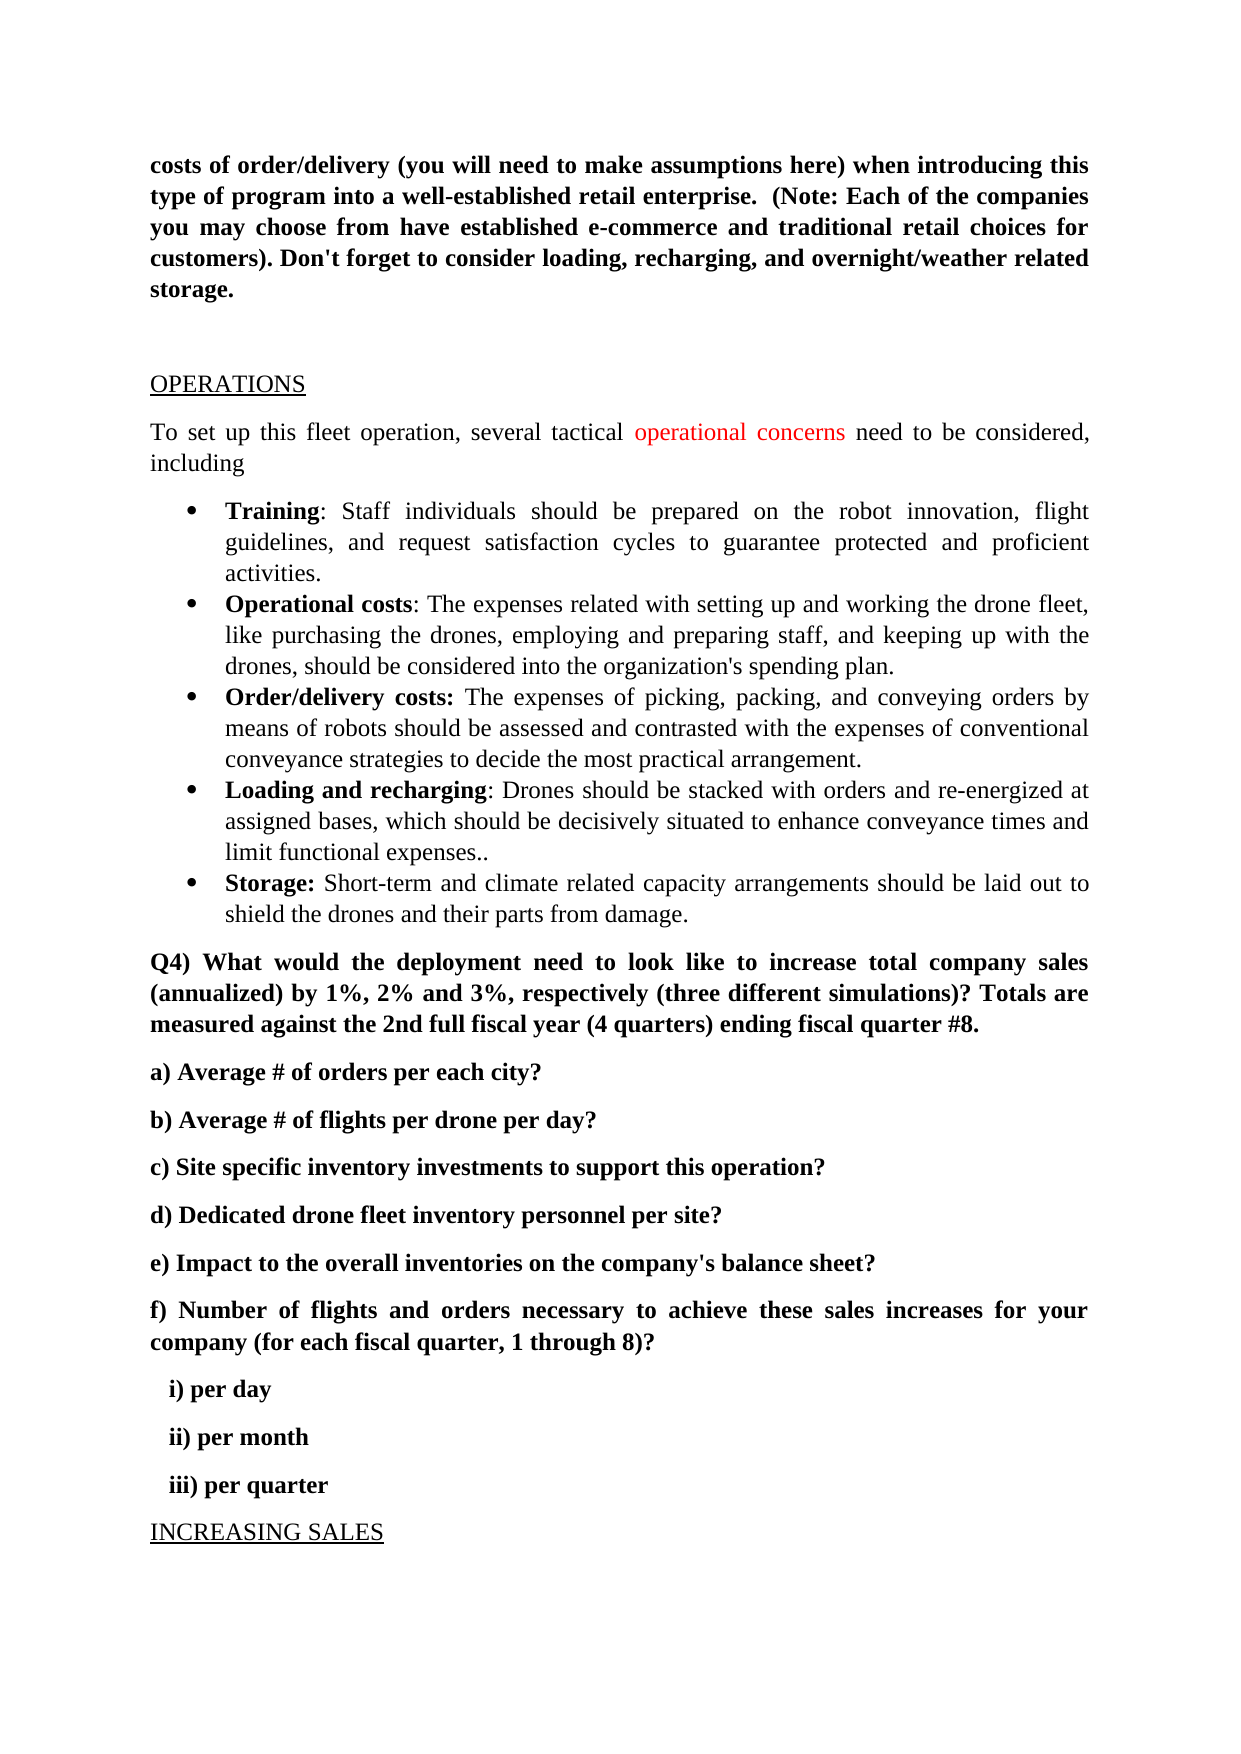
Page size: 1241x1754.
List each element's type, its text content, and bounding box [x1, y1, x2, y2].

text f) Number of flights and orders necessary to achieve these sales increases for your company (for each fiscal quarter, 1 through 8)? [150, 1296, 1090, 1355]
text a) Average # of orders per each city? [150, 1057, 1090, 1086]
list Training: Staff individuals should be prepared on the robot innovation, flight guidelines, and request satisfaction cycles to guarantee protected and proficient activities. [187, 496, 1090, 587]
text ii) per month [150, 1422, 1090, 1451]
list Storage: Short-term and climate related capacity arrangements should be laid out to shield the drones and their parts from damage. [187, 868, 1090, 928]
list Operational costs: The expenses related with setting up and working the drone fleet, like purchasing the drones, employing and preparing staff, and keeping up with the drones, should be considered into the organization's spending plan. [187, 589, 1090, 680]
text OPERATIONS [150, 369, 1090, 398]
text d) Dedicated drone fleet inventory personnel per site? [150, 1200, 1090, 1229]
text To set up this fleet operation, several tactical operational concerns need to be considered, including [150, 417, 1090, 477]
text Q4) What would the deployment need to look like to increase total company sales (annualized) by 1%, 2% and 3%, respectively (three different simulations)? Totals are measured against the 2nd full fiscal year (4 quarters) ending fiscal quarter #8. [150, 947, 1090, 1038]
text INCREASING SALES [150, 1517, 1090, 1546]
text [150, 150, 1090, 303]
list Order/delivery costs: The expenses of picking, packing, and conveying orders by means of robots should be assessed and contrasted with the expenses of conventional conveyance strategies to decide the most practical arrangement. [187, 682, 1090, 773]
text c) Site specific inventory investments to support this operation? [150, 1152, 1090, 1181]
text b) Average # of flights per drone per day? [150, 1105, 1090, 1133]
text e) Impact to the overall inventories on the company's balance sheet? [150, 1248, 1090, 1277]
text i) per day [150, 1374, 1090, 1403]
list Loading and recharging: Drones should be stacked with orders and re-energized at assigned bases, which should be decisively situated to enhance conveyance times and limit functional expenses.. [187, 775, 1090, 866]
text iii) per quarter [150, 1470, 1090, 1498]
